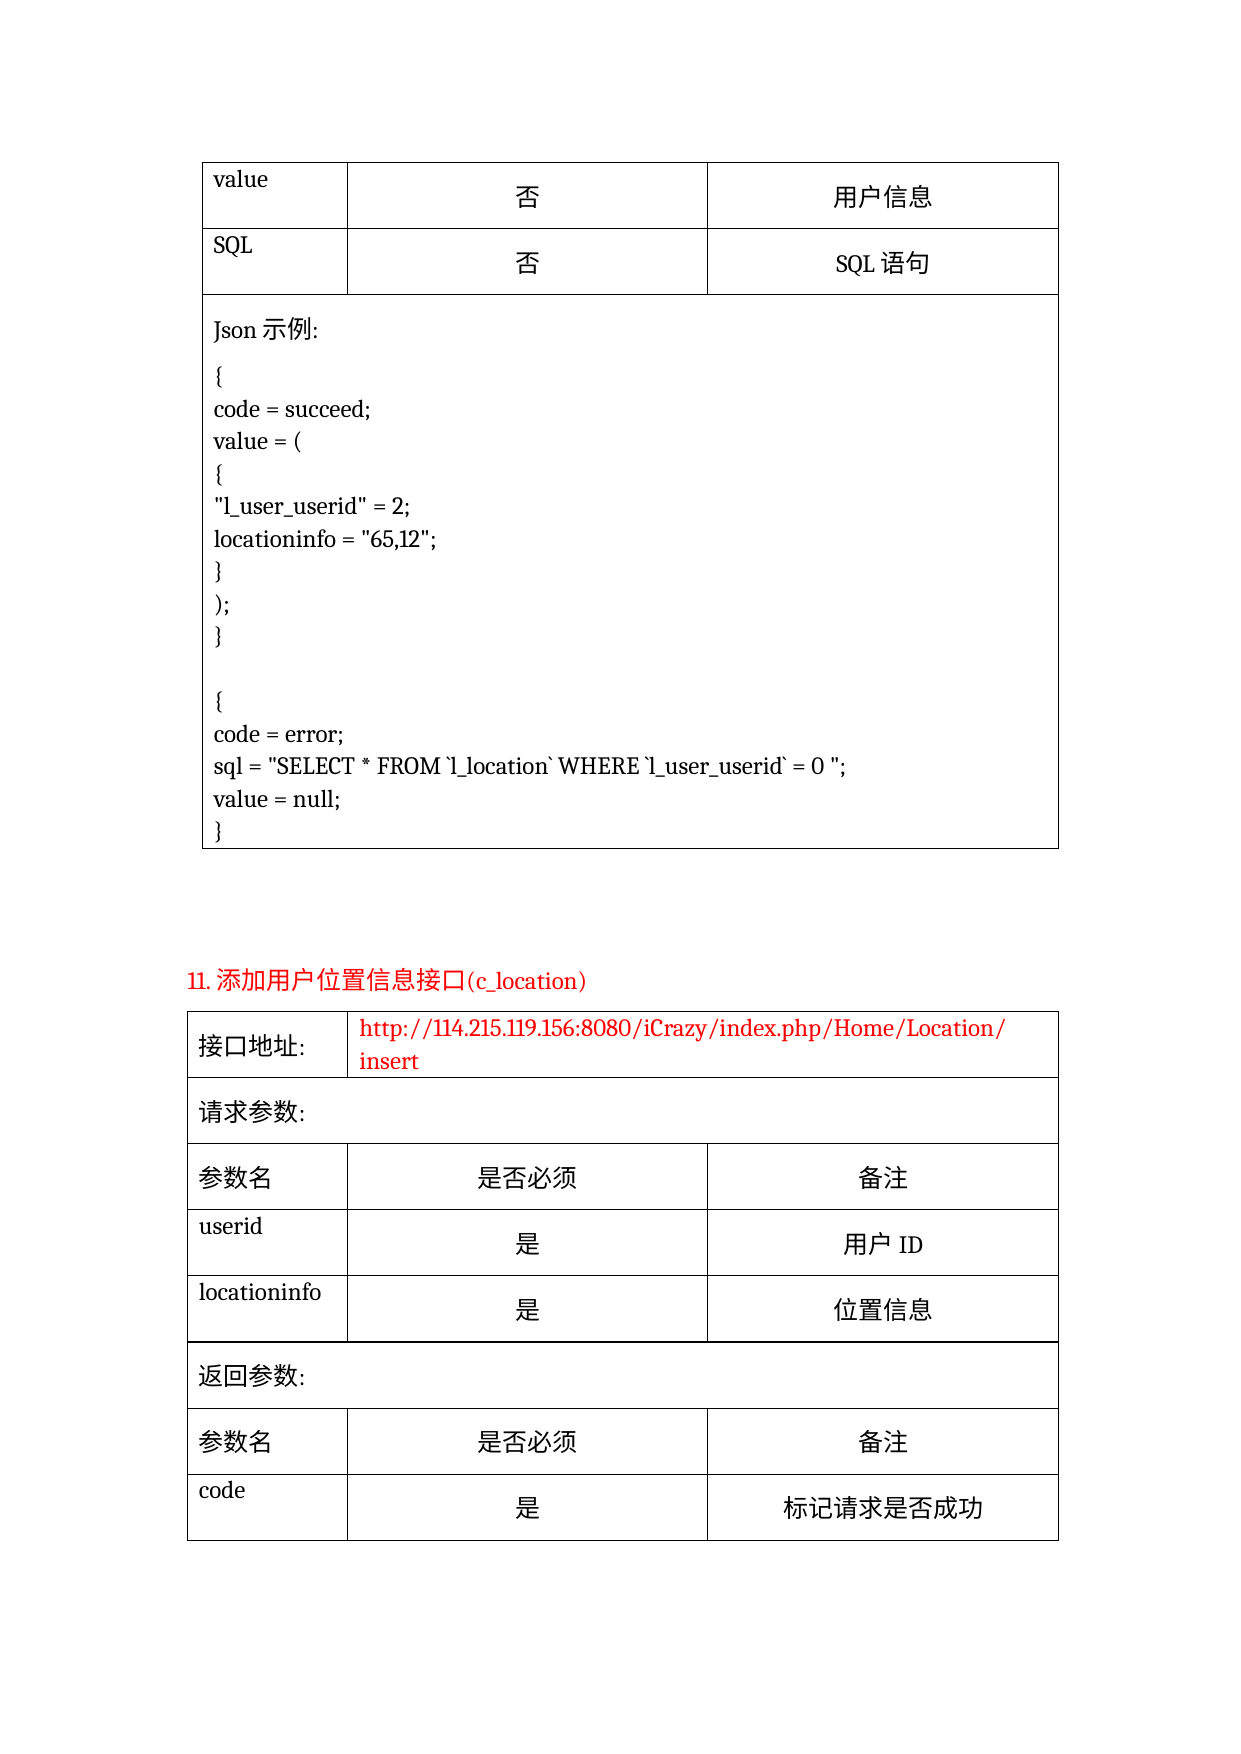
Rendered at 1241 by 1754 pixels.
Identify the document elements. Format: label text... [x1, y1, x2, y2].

table_cell 是 [348, 1276, 707, 1341]
table_cell code [188, 1475, 347, 1539]
table_cell 否 [348, 229, 707, 294]
table_header 接口地址: [188, 1012, 347, 1077]
table_cell SQL语句 [708, 229, 1058, 294]
table_cell 是否必须 [348, 1144, 707, 1209]
table_cell SQL [203, 229, 347, 294]
table_cell 参数名 [188, 1144, 347, 1209]
table_cell 否 [348, 163, 707, 228]
table_cell 参数名 [188, 1409, 347, 1473]
table_cell 请求参数: [188, 1078, 1058, 1143]
table_cell 是 [348, 1475, 707, 1539]
table_cell 是 [348, 1210, 707, 1275]
text 11. 添加用户位置信息接口(c_location) [187, 946, 1053, 1011]
table_cell value [203, 163, 347, 228]
table_cell Json示例: { code = succeed; value = ( { "l_user_userid" = 2; locationinfo = "65,12"; } ); } { code = error; sql = "SELECT * FROM `l_location` WHERE `l_user_userid` = 0 "; value = null; } [203, 295, 1058, 848]
table_cell 标记请求是否成功 [708, 1475, 1058, 1539]
table_cell locationinfo [188, 1276, 347, 1341]
table_cell 备注 [708, 1144, 1058, 1209]
table_cell 是否必须 [348, 1409, 707, 1473]
table_cell 用户ID [708, 1210, 1058, 1275]
table_cell userid [188, 1210, 347, 1275]
table_cell 位置信息 [708, 1276, 1058, 1341]
table_cell 备注 [708, 1409, 1058, 1473]
table_header http://114.215.119.156:8080/iCrazy/index.php/Home/Location/insert [348, 1012, 1058, 1077]
table_cell 返回参数: [188, 1343, 1058, 1407]
table_cell 用户信息 [708, 163, 1058, 228]
